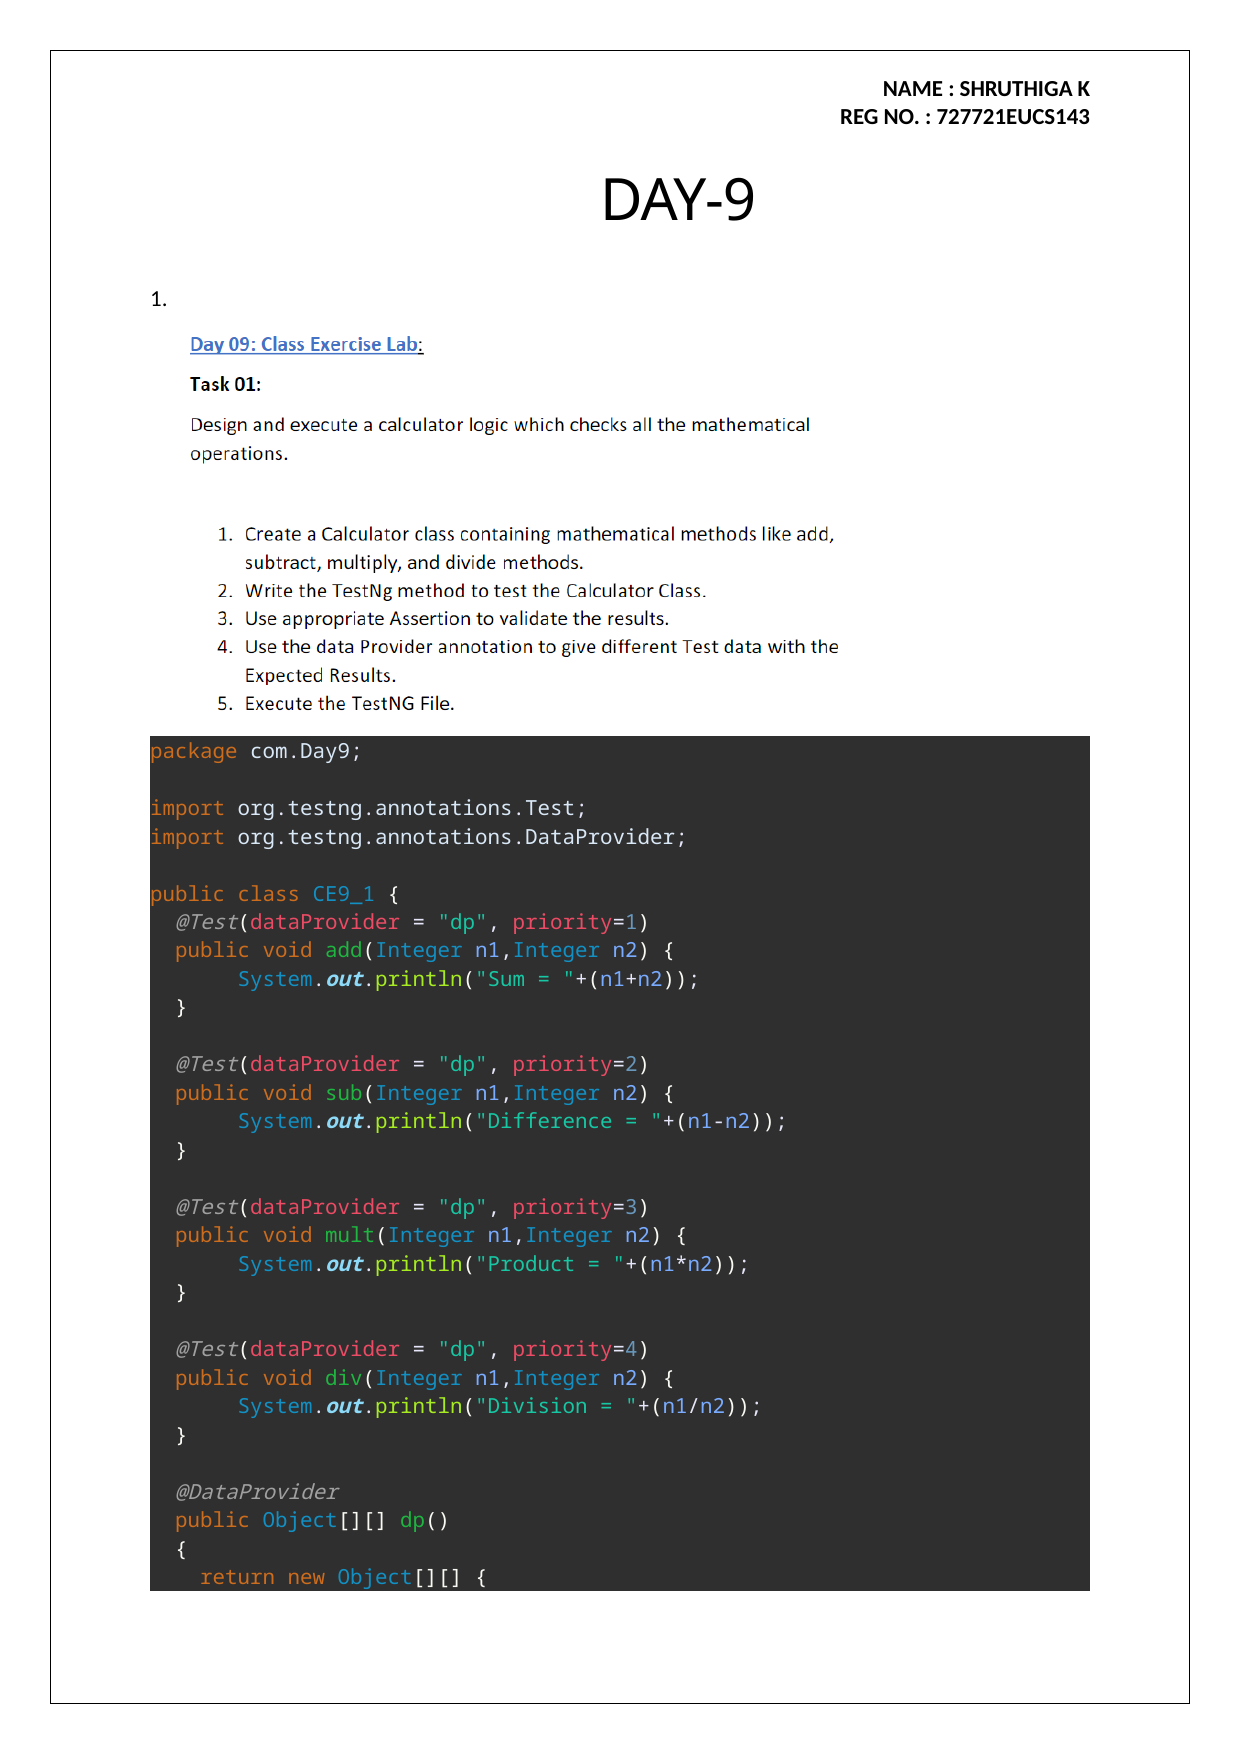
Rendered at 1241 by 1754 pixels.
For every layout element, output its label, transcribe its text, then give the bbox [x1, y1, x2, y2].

text { [150, 1534, 1090, 1562]
text } [150, 1277, 1090, 1306]
text } [150, 1420, 1090, 1448]
text public void add(Integer n1,Integer n2) { [150, 936, 1090, 964]
text public void sub(Integer n1,Integer n2) { [150, 1078, 1090, 1106]
text } [150, 992, 1090, 1021]
title DAY-9 [150, 158, 1090, 237]
text public void mult(Integer n1,Integer n2) { [150, 1221, 1090, 1249]
text @Test(dataProvider = "dp", priority=4) [150, 1334, 1090, 1363]
text import org.testng.annotations.Test; [150, 793, 1090, 822]
text System.out.println("Difference = "+(n1-n2)); [150, 1106, 1090, 1135]
text public void div(Integer n1,Integer n2) { [150, 1363, 1090, 1391]
text @DataProvider [150, 1477, 1090, 1505]
text } [150, 1135, 1090, 1163]
text System.out.println("Division = "+(n1/n2)); [150, 1391, 1090, 1420]
text @Test(dataProvider = "dp", priority=1) [150, 907, 1090, 936]
text System.out.println("Sum = "+(n1+n2)); [150, 964, 1090, 992]
picture [150, 331, 933, 718]
text @Test(dataProvider = "dp", priority=3) [150, 1192, 1090, 1221]
text 1. [150, 284, 1090, 312]
text return new Object[][] { [150, 1562, 1090, 1591]
text public Object[][] dp() [150, 1505, 1090, 1534]
text import org.testng.annotations.DataProvider; [150, 822, 1090, 850]
text System.out.println("Product = "+(n1*n2)); [150, 1249, 1090, 1277]
text public class CE9_1 { [150, 879, 1090, 907]
text package com.Day9; [150, 736, 1090, 765]
text @Test(dataProvider = "dp", priority=2) [150, 1049, 1090, 1078]
